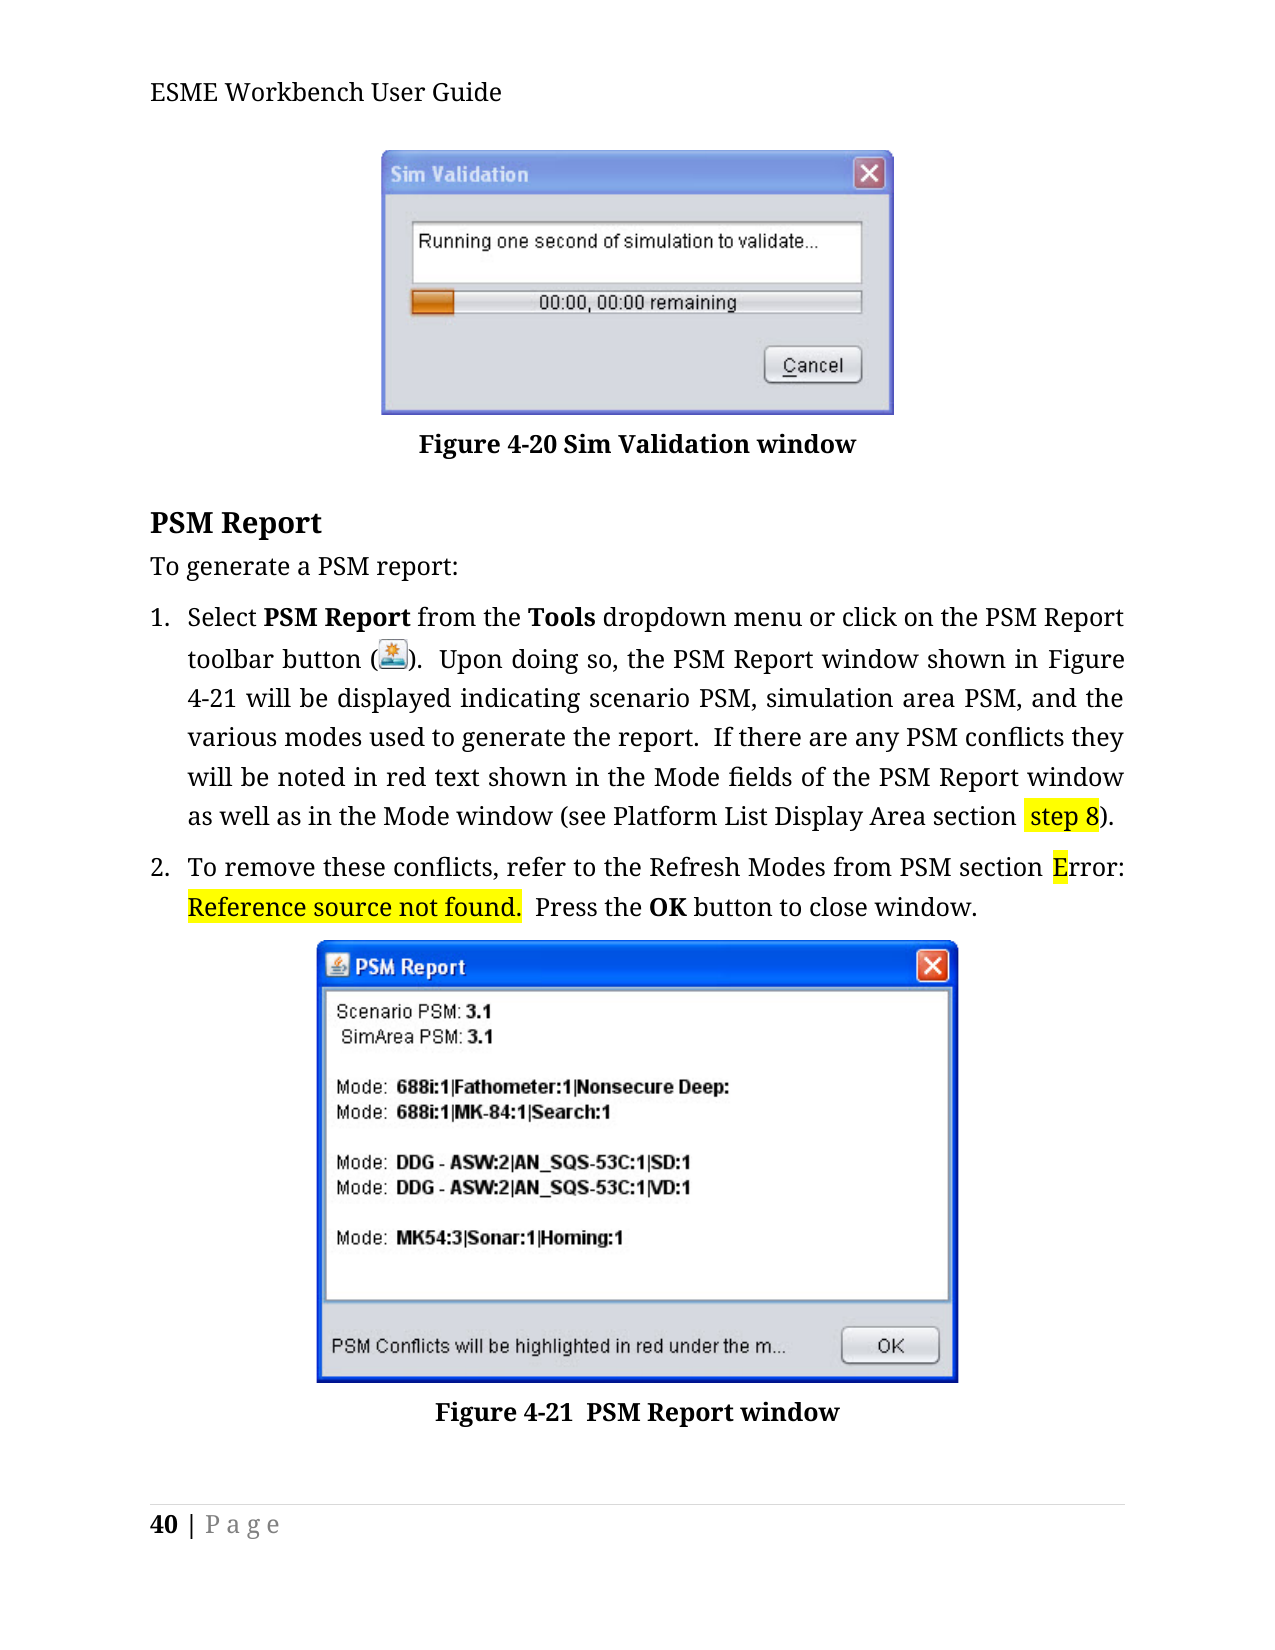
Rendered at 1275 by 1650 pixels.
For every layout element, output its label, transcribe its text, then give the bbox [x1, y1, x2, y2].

picture [316, 940, 959, 1383]
subtitle PSM Report [150, 503, 1125, 542]
picture [378, 639, 408, 669]
text To generate a PSM report: [150, 548, 1125, 582]
picture [381, 150, 894, 415]
